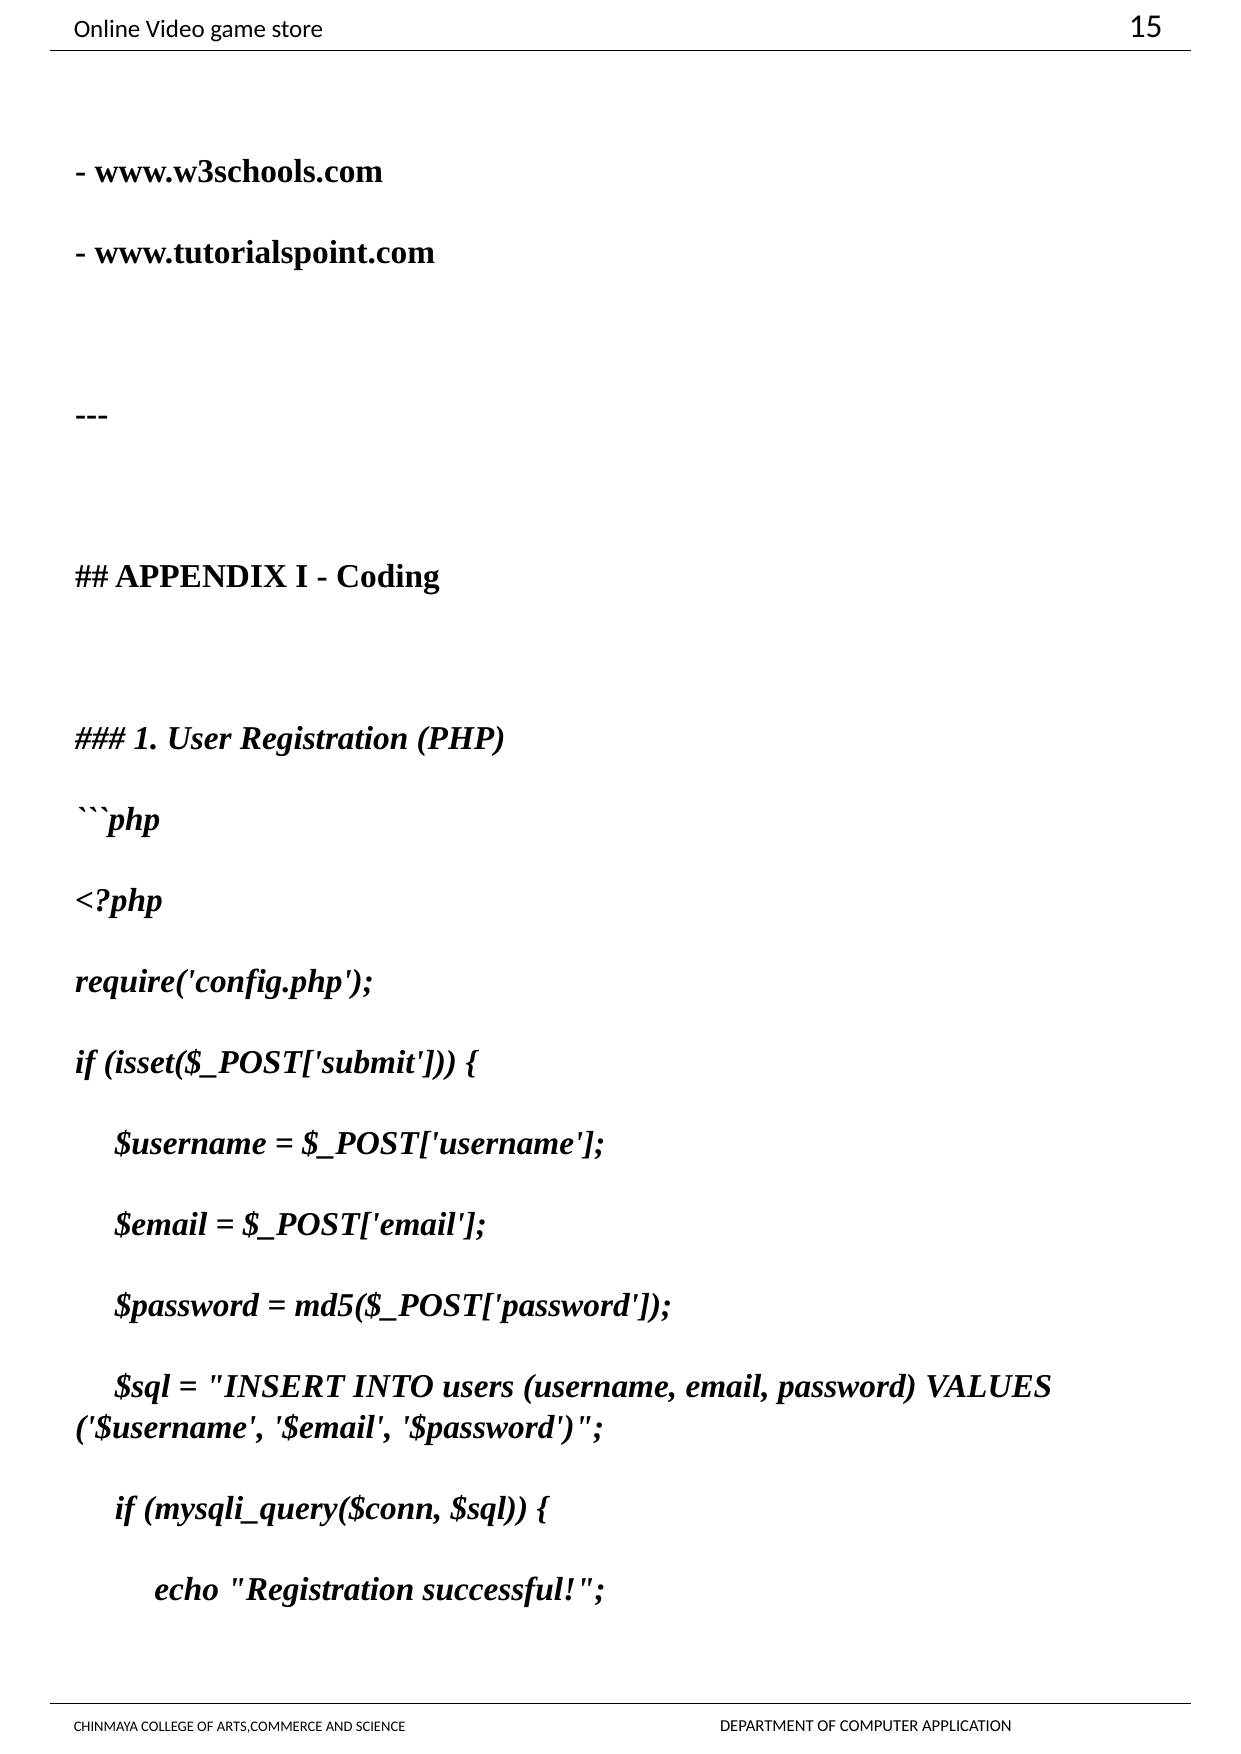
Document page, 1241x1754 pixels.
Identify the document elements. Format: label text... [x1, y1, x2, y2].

text $username = $_POST['username']; [75, 1123, 1172, 1161]
text $email = $_POST['email']; [75, 1204, 1172, 1242]
text ### 1. User Registration (PHP) [75, 718, 1172, 757]
text if (isset($_POST['submit'])) { [75, 1042, 1172, 1080]
text ## APPENDIX I - Coding [75, 556, 1172, 595]
text ```php [75, 799, 1172, 838]
text require('config.php'); [75, 961, 1172, 999]
text - www.w3schools.com [75, 152, 1172, 190]
text <?php [75, 880, 1172, 918]
text $sql = "INSERT INTO users (username, email, password) VALUES ('$username', '$email', '$password')"; [75, 1366, 1172, 1446]
text echo "Registration successful!"; [75, 1569, 1172, 1607]
text $password = md5($_POST['password']); [75, 1285, 1172, 1323]
text --- [75, 394, 1172, 433]
text - www.tutorialspoint.com [75, 233, 1172, 271]
text if (mysqli_query($conn, $sql)) { [75, 1488, 1172, 1526]
